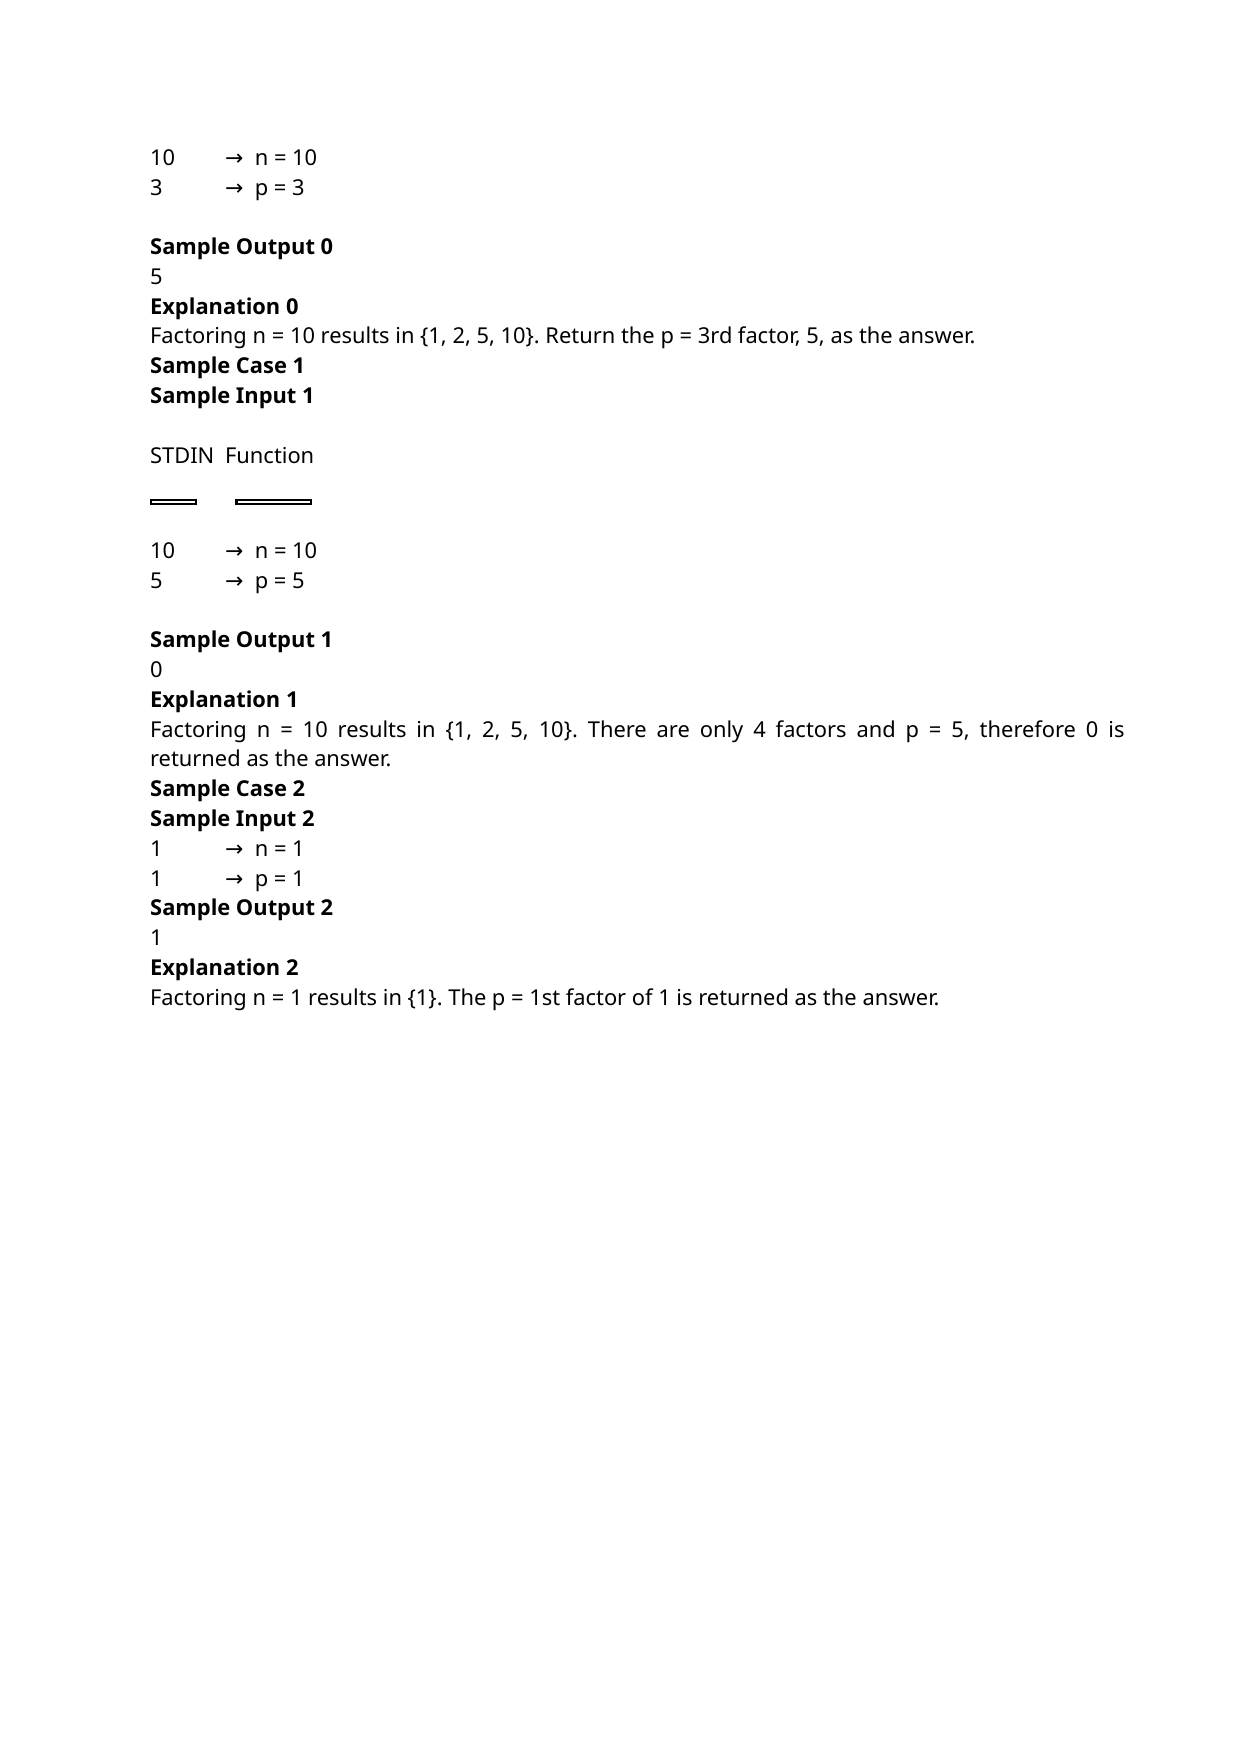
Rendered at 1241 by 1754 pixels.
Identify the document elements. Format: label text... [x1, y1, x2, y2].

text Explanation 0 [150, 291, 1128, 320]
text Explanation 1 [150, 684, 1128, 714]
text 1 [150, 922, 1128, 952]
text 10 → n = 10 [150, 535, 1128, 565]
text Factoring n = 10 results in {1, 2, 5, 10}. There are only 4 factors and p = 5, therefore 0 is returned as the answer. [150, 714, 1128, 773]
text Factoring n = 10 results in {1, 2, 5, 10}. Return the p = 3rd factor, 5, as the answer. [150, 320, 1128, 350]
text 5 → p = 5 [150, 565, 1128, 594]
text Sample Input 1 [150, 380, 1128, 410]
text STDIN Function [150, 439, 1128, 469]
text 5 [150, 261, 1128, 291]
text Factoring n = 1 results in {1}. The p = 1st factor of 1 is returned as the answer. [150, 982, 1128, 1012]
text Explanation 2 [150, 952, 1128, 982]
text Sample Input 2 [150, 803, 1128, 833]
text 1 → n = 1 [150, 833, 1128, 863]
text 0 [150, 654, 1128, 684]
text Sample Case 2 [150, 773, 1128, 803]
text Sample Case 1 [150, 350, 1128, 380]
text 10 → n = 10 [150, 142, 1128, 171]
text Sample Output 2 [150, 892, 1128, 922]
text Sample Output 0 [150, 231, 1128, 261]
text 1 → p = 1 [150, 863, 1128, 892]
text Sample Output 1 [150, 624, 1128, 654]
text 3 → p = 3 [150, 171, 1128, 201]
